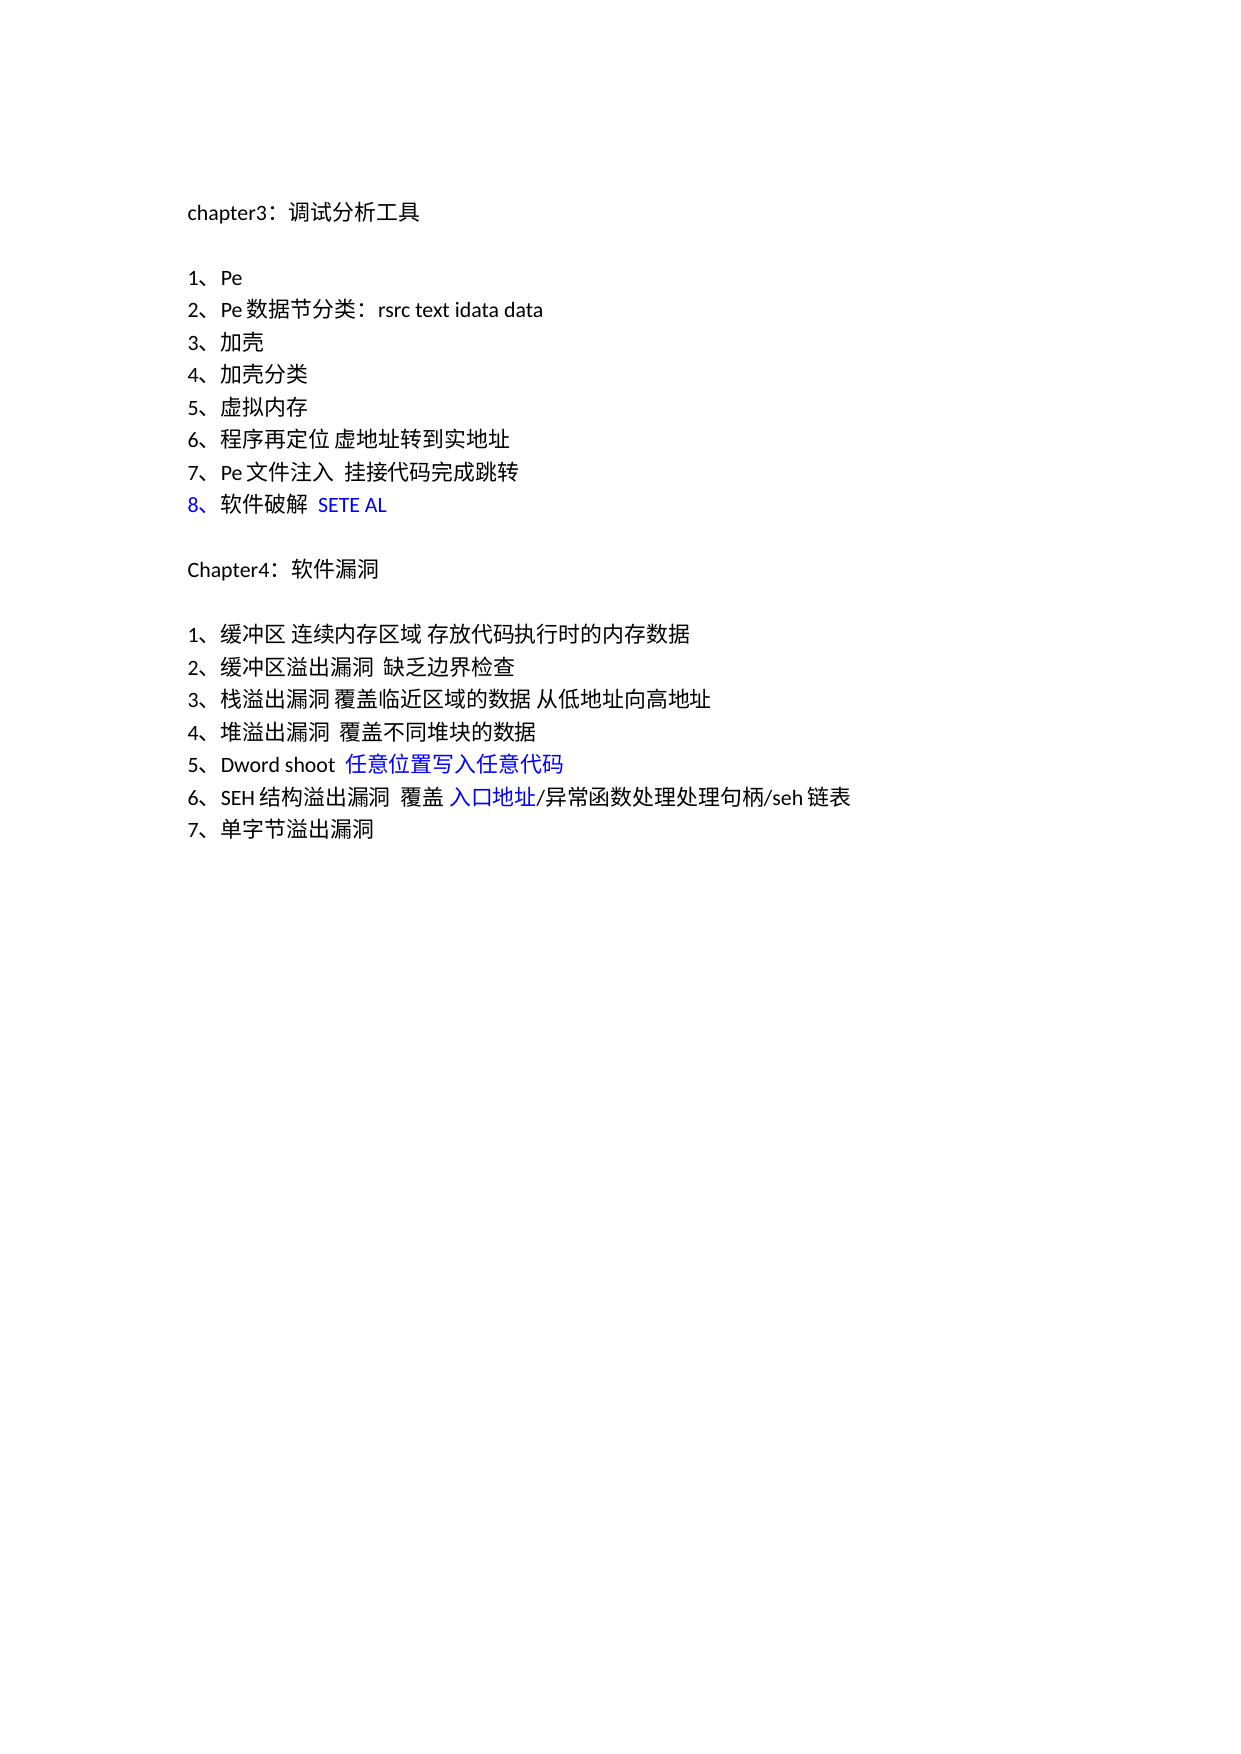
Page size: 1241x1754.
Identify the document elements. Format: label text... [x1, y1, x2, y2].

list Chapter4：软件漏洞 [187, 552, 1053, 584]
list 缓冲区溢出漏洞 缺乏边界检查 [187, 649, 1053, 682]
list 加壳分类 [187, 357, 1053, 389]
list 缓冲区 连续内存区域 存放代码执行时的内存数据 [187, 617, 1053, 649]
list 栈溢出漏洞 覆盖临近区域的数据 从低地址向高地址 [187, 682, 1053, 714]
list Pe数据节分类：rsrc text idata data [187, 292, 1053, 324]
list 加壳 [187, 324, 1053, 357]
list 堆溢出漏洞 覆盖不同堆块的数据 [187, 714, 1053, 747]
list Pe [187, 259, 1053, 292]
list Pe文件注入 挂接代码完成跳转 [187, 454, 1053, 487]
list 软件破解 SETE AL [187, 487, 1053, 519]
list 单字节溢出漏洞 [187, 812, 1053, 844]
list 程序再定位 虚地址转到实地址 [187, 422, 1053, 454]
list 虚拟内存 [187, 389, 1053, 422]
list SEH结构溢出漏洞 覆盖 入口地址/异常函数处理处理句柄/seh链表 [187, 779, 1053, 812]
list Dword shoot 任意位置写入任意代码 [187, 747, 1053, 779]
text chapter3：调试分析工具 [187, 194, 1053, 227]
